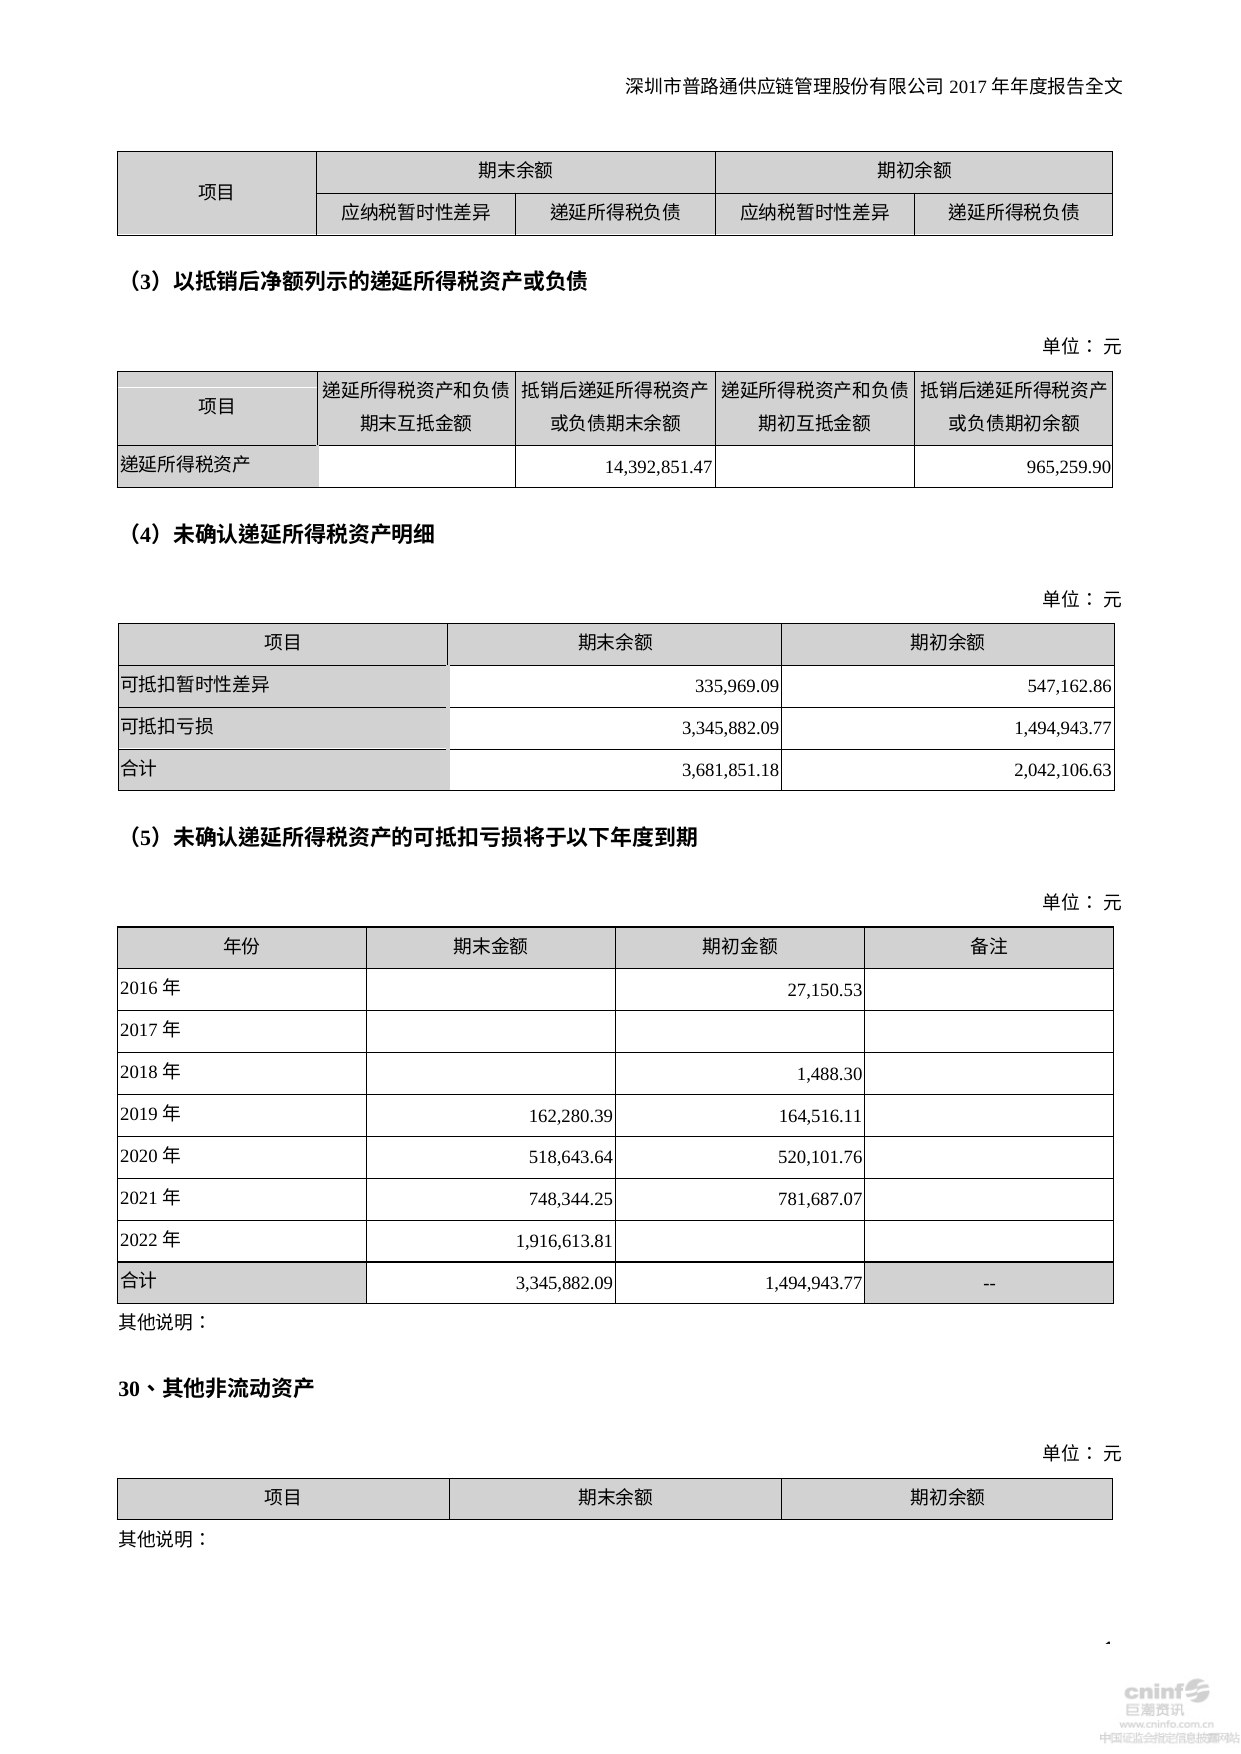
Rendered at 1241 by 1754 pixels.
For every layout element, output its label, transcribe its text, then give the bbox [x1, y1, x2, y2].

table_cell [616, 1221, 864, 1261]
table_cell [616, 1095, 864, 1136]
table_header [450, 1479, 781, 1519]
text 单位： 元 [102, 586, 1122, 612]
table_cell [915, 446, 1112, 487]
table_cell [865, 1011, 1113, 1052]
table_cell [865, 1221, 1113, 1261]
text 单位： 元 [102, 1441, 1122, 1466]
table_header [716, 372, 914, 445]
text 单位： 元 [102, 334, 1122, 359]
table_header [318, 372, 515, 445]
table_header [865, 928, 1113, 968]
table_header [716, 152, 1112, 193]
text 其他说明： [118, 1310, 1240, 1335]
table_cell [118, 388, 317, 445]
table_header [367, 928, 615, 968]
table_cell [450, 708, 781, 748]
subtitle 30、其他非流动资产 [118, 1373, 1240, 1403]
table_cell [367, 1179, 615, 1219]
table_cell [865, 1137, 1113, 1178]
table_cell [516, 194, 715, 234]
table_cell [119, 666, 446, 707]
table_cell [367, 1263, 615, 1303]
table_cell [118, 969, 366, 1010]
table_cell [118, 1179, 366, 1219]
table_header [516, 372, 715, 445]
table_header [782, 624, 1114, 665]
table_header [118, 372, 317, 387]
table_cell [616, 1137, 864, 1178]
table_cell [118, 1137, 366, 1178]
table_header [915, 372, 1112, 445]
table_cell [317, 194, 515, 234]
picture [1099, 1673, 1241, 1754]
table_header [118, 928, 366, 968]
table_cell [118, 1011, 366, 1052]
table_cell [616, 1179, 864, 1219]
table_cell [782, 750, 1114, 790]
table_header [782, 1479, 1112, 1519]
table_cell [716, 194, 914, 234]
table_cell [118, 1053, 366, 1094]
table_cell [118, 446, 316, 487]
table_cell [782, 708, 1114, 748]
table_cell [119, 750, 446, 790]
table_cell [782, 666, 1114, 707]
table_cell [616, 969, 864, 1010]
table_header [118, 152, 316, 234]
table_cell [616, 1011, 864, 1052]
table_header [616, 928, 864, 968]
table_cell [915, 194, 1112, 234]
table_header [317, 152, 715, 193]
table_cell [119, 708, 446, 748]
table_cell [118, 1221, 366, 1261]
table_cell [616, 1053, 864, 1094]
text 其他说明： [118, 1526, 1240, 1551]
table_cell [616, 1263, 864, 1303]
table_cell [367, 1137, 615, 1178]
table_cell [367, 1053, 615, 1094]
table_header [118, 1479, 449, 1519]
text 单位： 元 [102, 889, 1122, 915]
subtitle （3）以抵销后净额列示的递延所得税资产或负债 [118, 266, 1240, 296]
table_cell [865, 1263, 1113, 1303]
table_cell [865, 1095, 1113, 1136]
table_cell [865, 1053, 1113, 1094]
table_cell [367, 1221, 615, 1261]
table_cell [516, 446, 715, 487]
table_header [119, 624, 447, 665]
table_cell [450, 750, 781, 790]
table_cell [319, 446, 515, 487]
subtitle （5）未确认递延所得税资产的可抵扣亏损将于以下年度到期 [118, 822, 1240, 852]
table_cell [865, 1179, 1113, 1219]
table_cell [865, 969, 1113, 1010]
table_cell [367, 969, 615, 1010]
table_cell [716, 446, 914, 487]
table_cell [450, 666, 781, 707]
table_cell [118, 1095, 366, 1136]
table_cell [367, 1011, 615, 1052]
subtitle （4）未确认递延所得税资产明细 [118, 519, 1240, 548]
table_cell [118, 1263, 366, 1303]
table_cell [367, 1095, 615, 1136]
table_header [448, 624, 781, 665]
